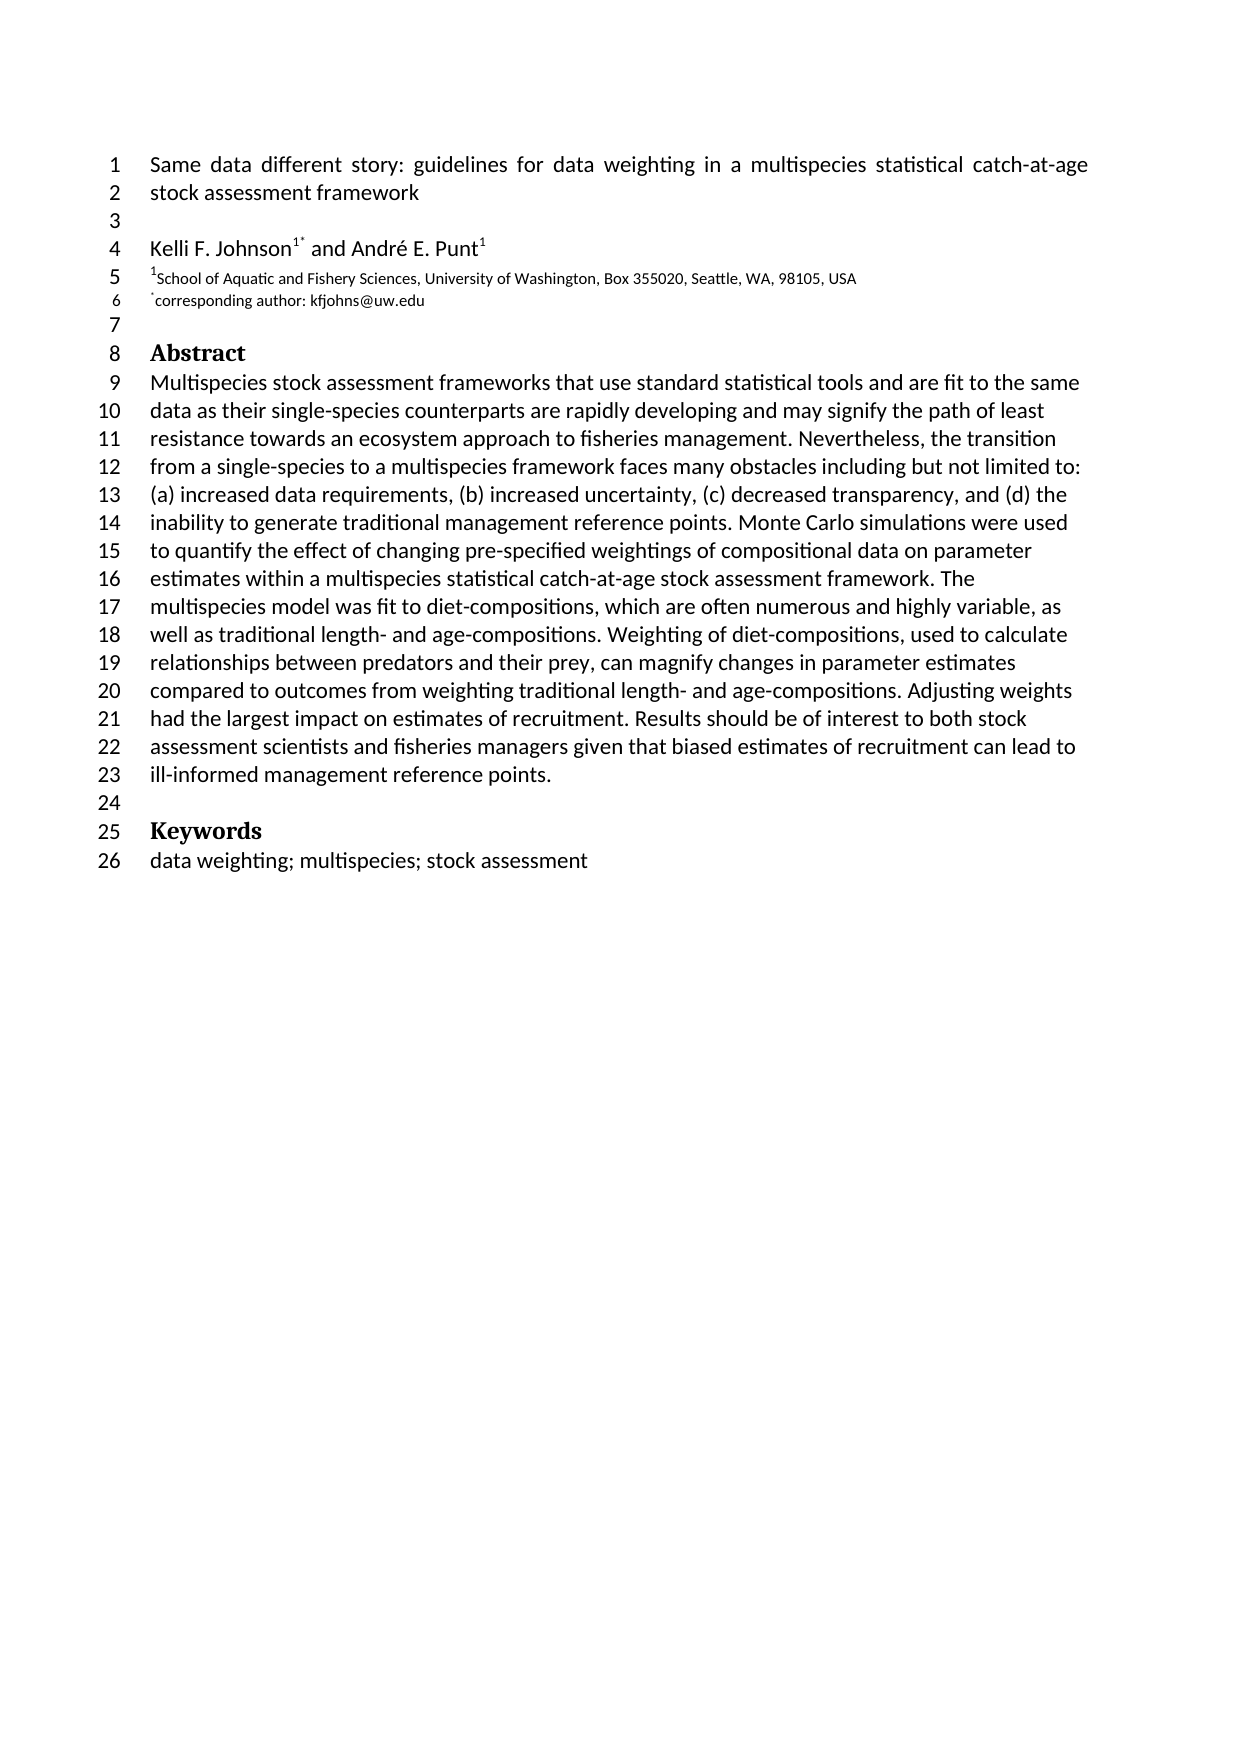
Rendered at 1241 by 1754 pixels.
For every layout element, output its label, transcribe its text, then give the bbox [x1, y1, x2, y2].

subtitle Abstract [150, 339, 1090, 368]
subtitle Keywords [150, 817, 1090, 846]
text Kelli F. Johnson1* and André E. Punt1 [150, 234, 1090, 262]
text 1School of Aquatic and Fishery Sciences, University of Washington, Box 355020, Seattle, WA, 98105, USA [150, 262, 1090, 290]
text Same data different story: guidelines for data weighting in a multispecies statistical catch-at-age stock assessment framework [150, 150, 1090, 206]
text data weighting; multispecies; stock assessment [150, 846, 1090, 874]
text *corresponding author: kfjohns@uw.edu [150, 290, 1090, 310]
text Multispecies stock assessment frameworks that use standard statistical tools and are fit to the same data as their single-species counterparts are rapidly developing and may signify the path of least resistance towards an ecosystem approach to fisheries management. Nevertheless, the transition from a single-species to a multispecies framework faces many obstacles including but not limited to: (a) increased data requirements, (b) increased uncertainty, (c) decreased transparency, and (d) the inability to generate traditional management reference points. Monte Carlo simulations were used to quantify the effect of changing pre-specified weightings of compositional data on parameter estimates within a multispecies statistical catch-at-age stock assessment framework. The multispecies model was fit to diet-compositions, which are often numerous and highly variable, as well as traditional length- and age-compositions. Weighting of diet-compositions, used to calculate relationships between predators and their prey, can magnify changes in parameter estimates compared to outcomes from weighting traditional length- and age-compositions. Adjusting weights had the largest impact on estimates of recruitment. Results should be of interest to both stock assessment scientists and fisheries managers given that biased estimates of recruitment can lead to ill-informed management reference points. [150, 368, 1090, 788]
